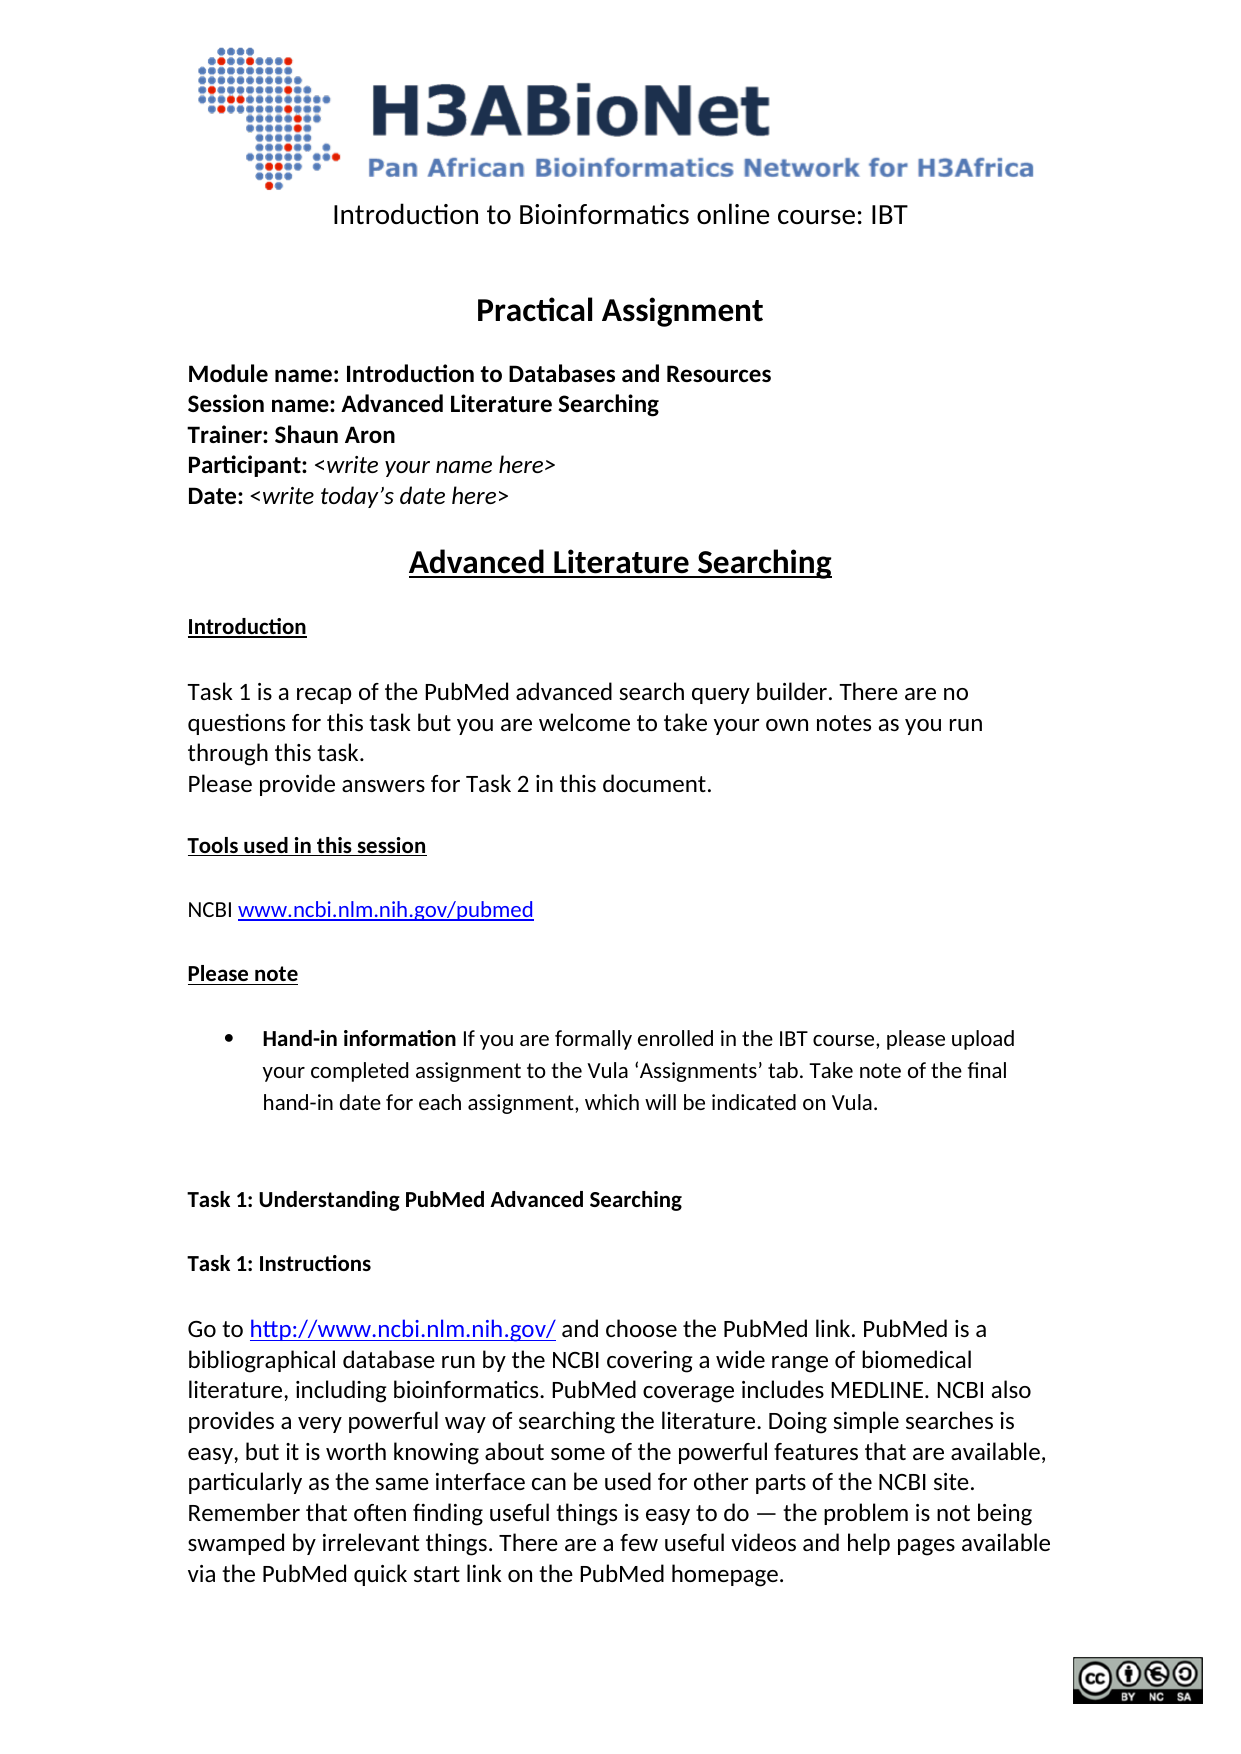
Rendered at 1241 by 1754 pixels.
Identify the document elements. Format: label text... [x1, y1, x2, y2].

text Introduction [187, 612, 1053, 640]
text Participant: <write your name here> [187, 449, 1053, 480]
picture [1068, 1652, 1205, 1707]
text Practical Assignment [187, 289, 1053, 330]
text Advanced Literature Searching [187, 541, 1053, 582]
text Go to http://www.ncbi.nlm.nih.gov/ and choose the PubMed link. PubMed is a bibliographical database run by the NCBI covering a wide range of biomedical literature, including bioinformatics. PubMed coverage includes MEDLINE. NCBI also provides a very powerful way of searching the literature. Doing simple searches is easy, but it is worth knowing about some of the powerful features that are available, particularly as the same interface can be used for other parts of the NCBI site. Remember that often finding useful things is easy to do — the problem is not being swamped by irrelevant things. There are a few useful videos and help pages available via the PubMed quick start link on the PubMed homepage. [187, 1313, 1053, 1588]
text Please note [187, 959, 1053, 987]
text Task 1: Understanding PubMed Advanced Searching [187, 1185, 1053, 1213]
list Hand-in information If you are formally enrolled in the IBT course, please upload your completed assignment to the Vula ‘Assignments’ tab. Take note of the final hand-in date for each assignment, which will be indicated on Vula. [225, 1024, 1053, 1116]
text Session name: Advanced Literature Searching [187, 388, 1053, 419]
text Task 1 is a recap of the PubMed advanced search query builder. There are no questions for this task but you are welcome to take your own notes as you run through this task. [187, 676, 1053, 768]
picture [187, 37, 1052, 200]
text NCBI www.ncbi.nlm.nih.gov/pubmed [187, 895, 1053, 923]
text Please provide answers for Task 2 in this document. [187, 768, 1053, 798]
text Tools used in this session [187, 831, 1053, 859]
text Date: <write today’s date here> [187, 480, 1053, 510]
text Task 1: Instructions [187, 1249, 1053, 1277]
text Trainer: Shaun Aron [187, 419, 1053, 449]
text Module name: Introduction to Databases and Resources [187, 358, 1053, 388]
